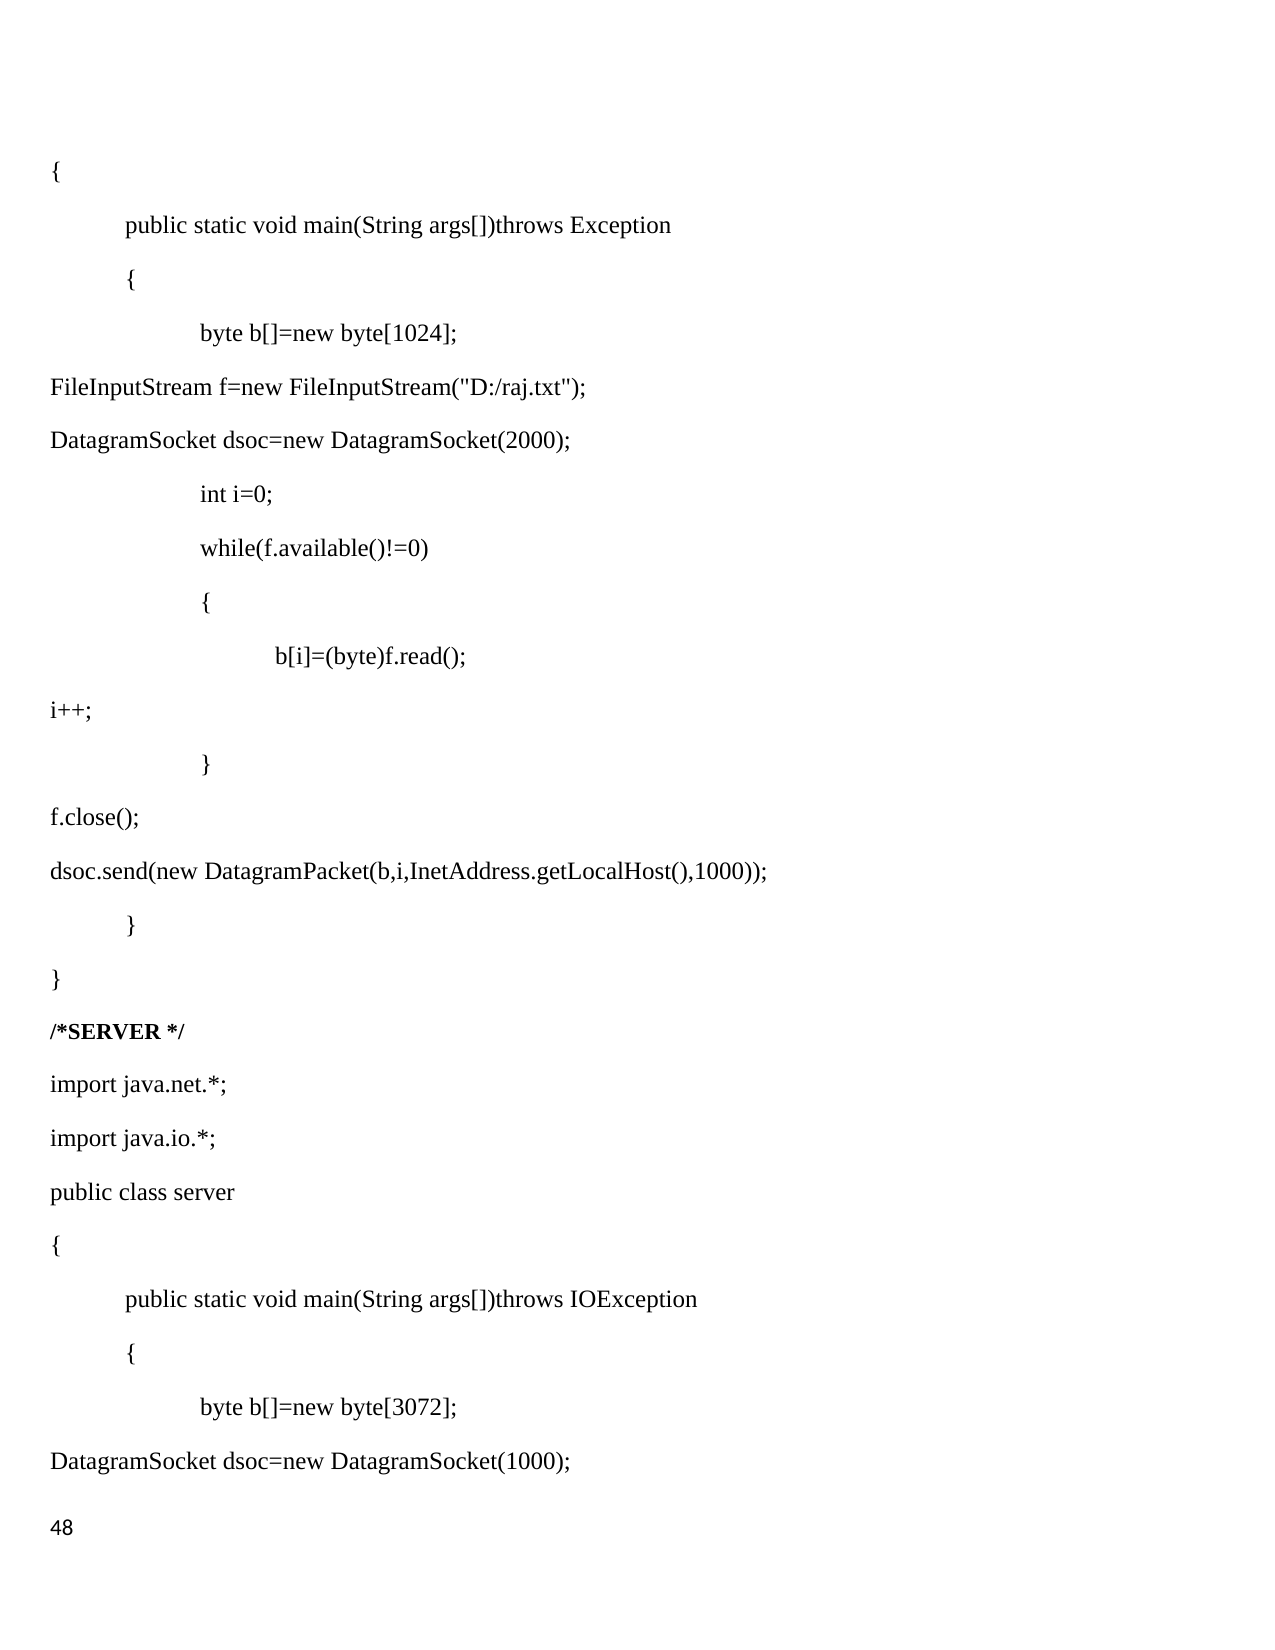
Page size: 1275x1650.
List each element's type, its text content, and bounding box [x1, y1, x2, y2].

text while(f.available()!=0) [50, 533, 1225, 562]
text i++; [50, 695, 1225, 723]
text FileInputStream f=new FileInputStream("D:/raj.txt"); [50, 372, 1225, 400]
text } [50, 910, 1225, 939]
text { [50, 1231, 1225, 1259]
text import java.io.*; [50, 1123, 1225, 1152]
text { [50, 156, 1225, 185]
text } [50, 964, 1225, 993]
text { [50, 587, 1225, 616]
text byte b[]=new byte[3072]; [50, 1392, 1225, 1421]
text b[i]=(byte)f.read(); [50, 641, 1225, 670]
text import java.net.*; [50, 1069, 1225, 1098]
text DatagramSocket dsoc=new DatagramSocket(2000); [50, 426, 1225, 454]
text f.close(); [50, 802, 1225, 831]
text int i=0; [50, 479, 1225, 508]
text DatagramSocket dsoc=new DatagramSocket(1000); [50, 1446, 1225, 1475]
text byte b[]=new byte[1024]; [50, 318, 1225, 347]
text dsoc.send(new DatagramPacket(b,i,InetAddress.getLocalHost(),1000)); [50, 856, 1225, 885]
text /*SERVER */ [50, 1018, 1225, 1044]
text { [50, 1338, 1225, 1367]
text public static void main(String args[])throws Exception [50, 210, 1225, 239]
text public class server [50, 1177, 1225, 1205]
text { [50, 264, 1225, 293]
text public static void main(String args[])throws IOException [50, 1284, 1225, 1313]
text } [50, 749, 1225, 777]
